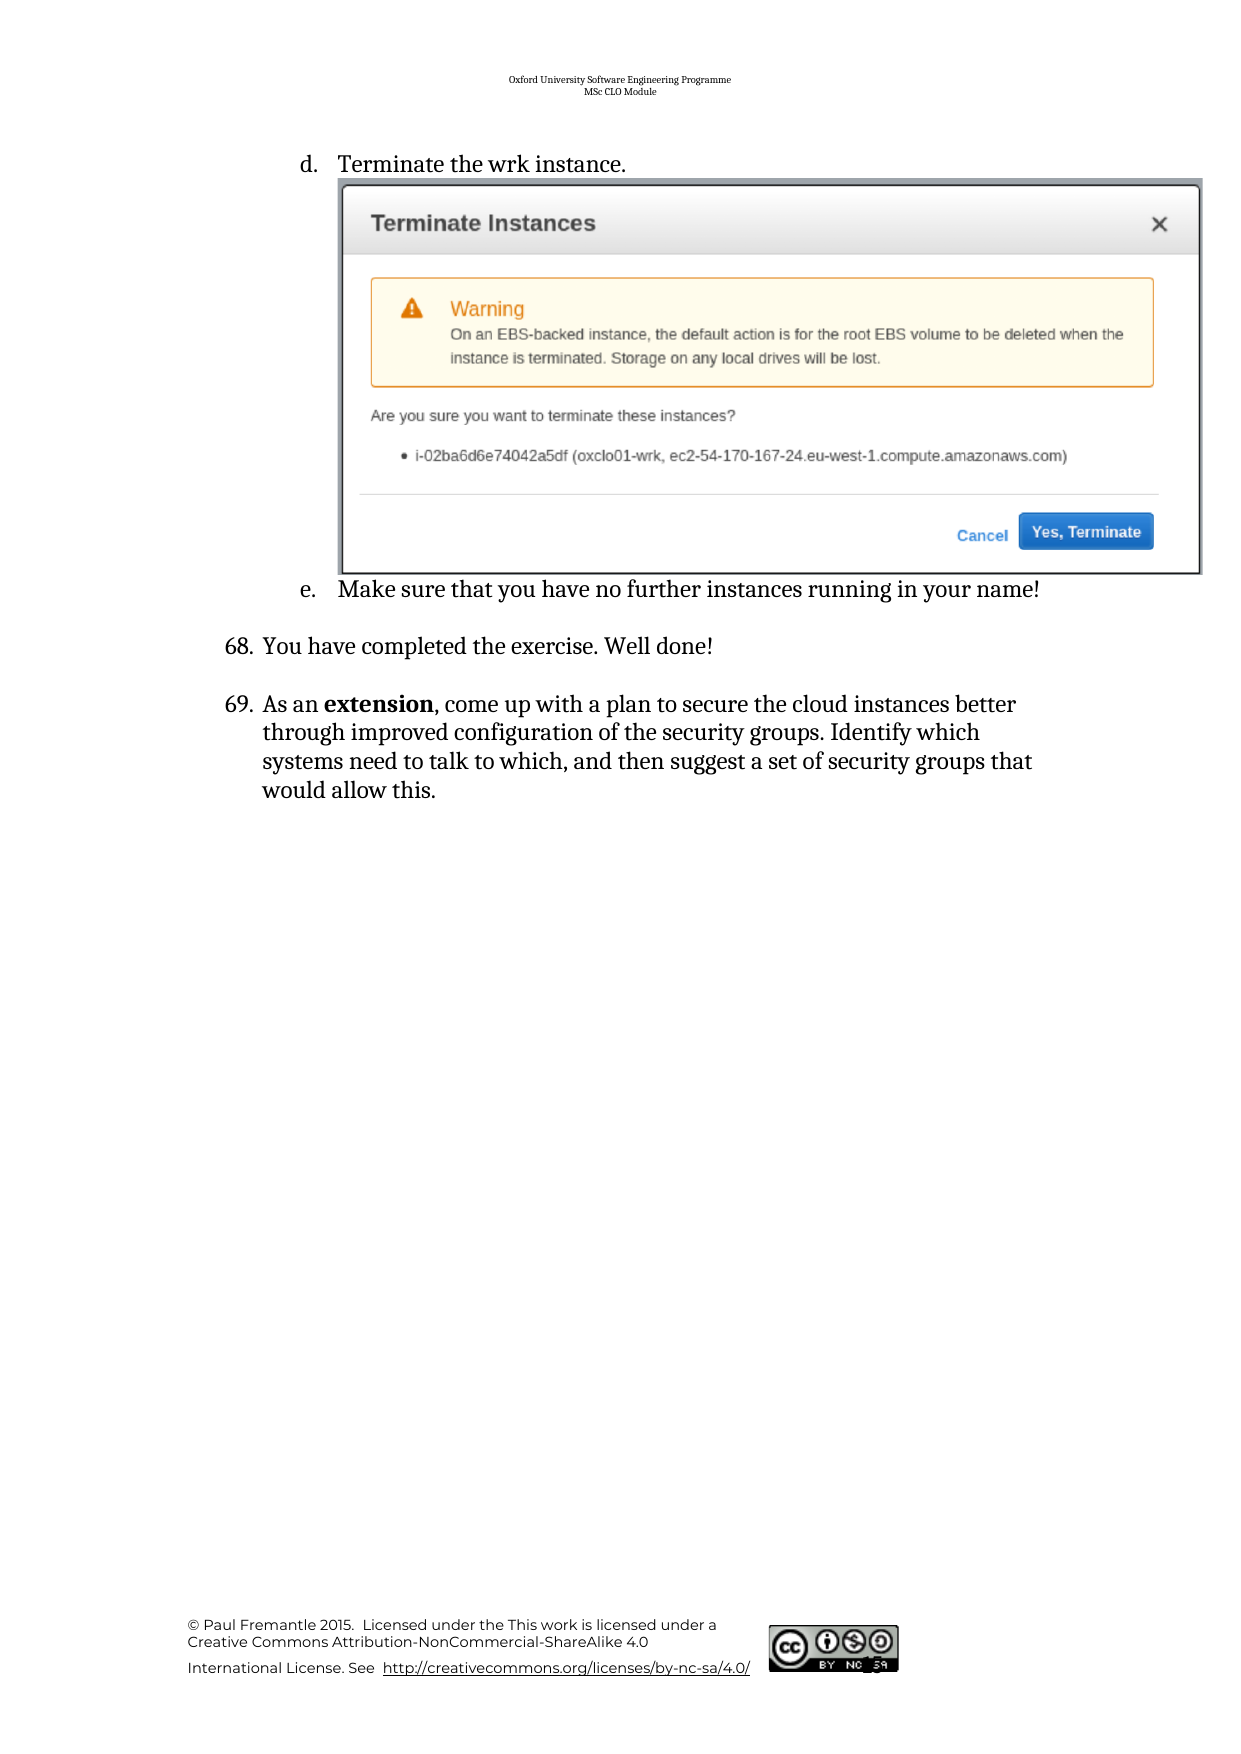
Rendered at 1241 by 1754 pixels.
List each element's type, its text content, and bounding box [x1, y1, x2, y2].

list You have completed the exercise. Well done! [225, 632, 1053, 689]
picture [768, 1625, 899, 1672]
list Make sure that you have no further instances running in your name! [300, 574, 1053, 632]
picture [337, 178, 1203, 575]
list As an extension, come up with a plan to secure the cloud instances better through improved configuration of the security groups. Identify which systems need to talk to which, and then suggest a set of security groups that would allow this. [225, 689, 1053, 833]
